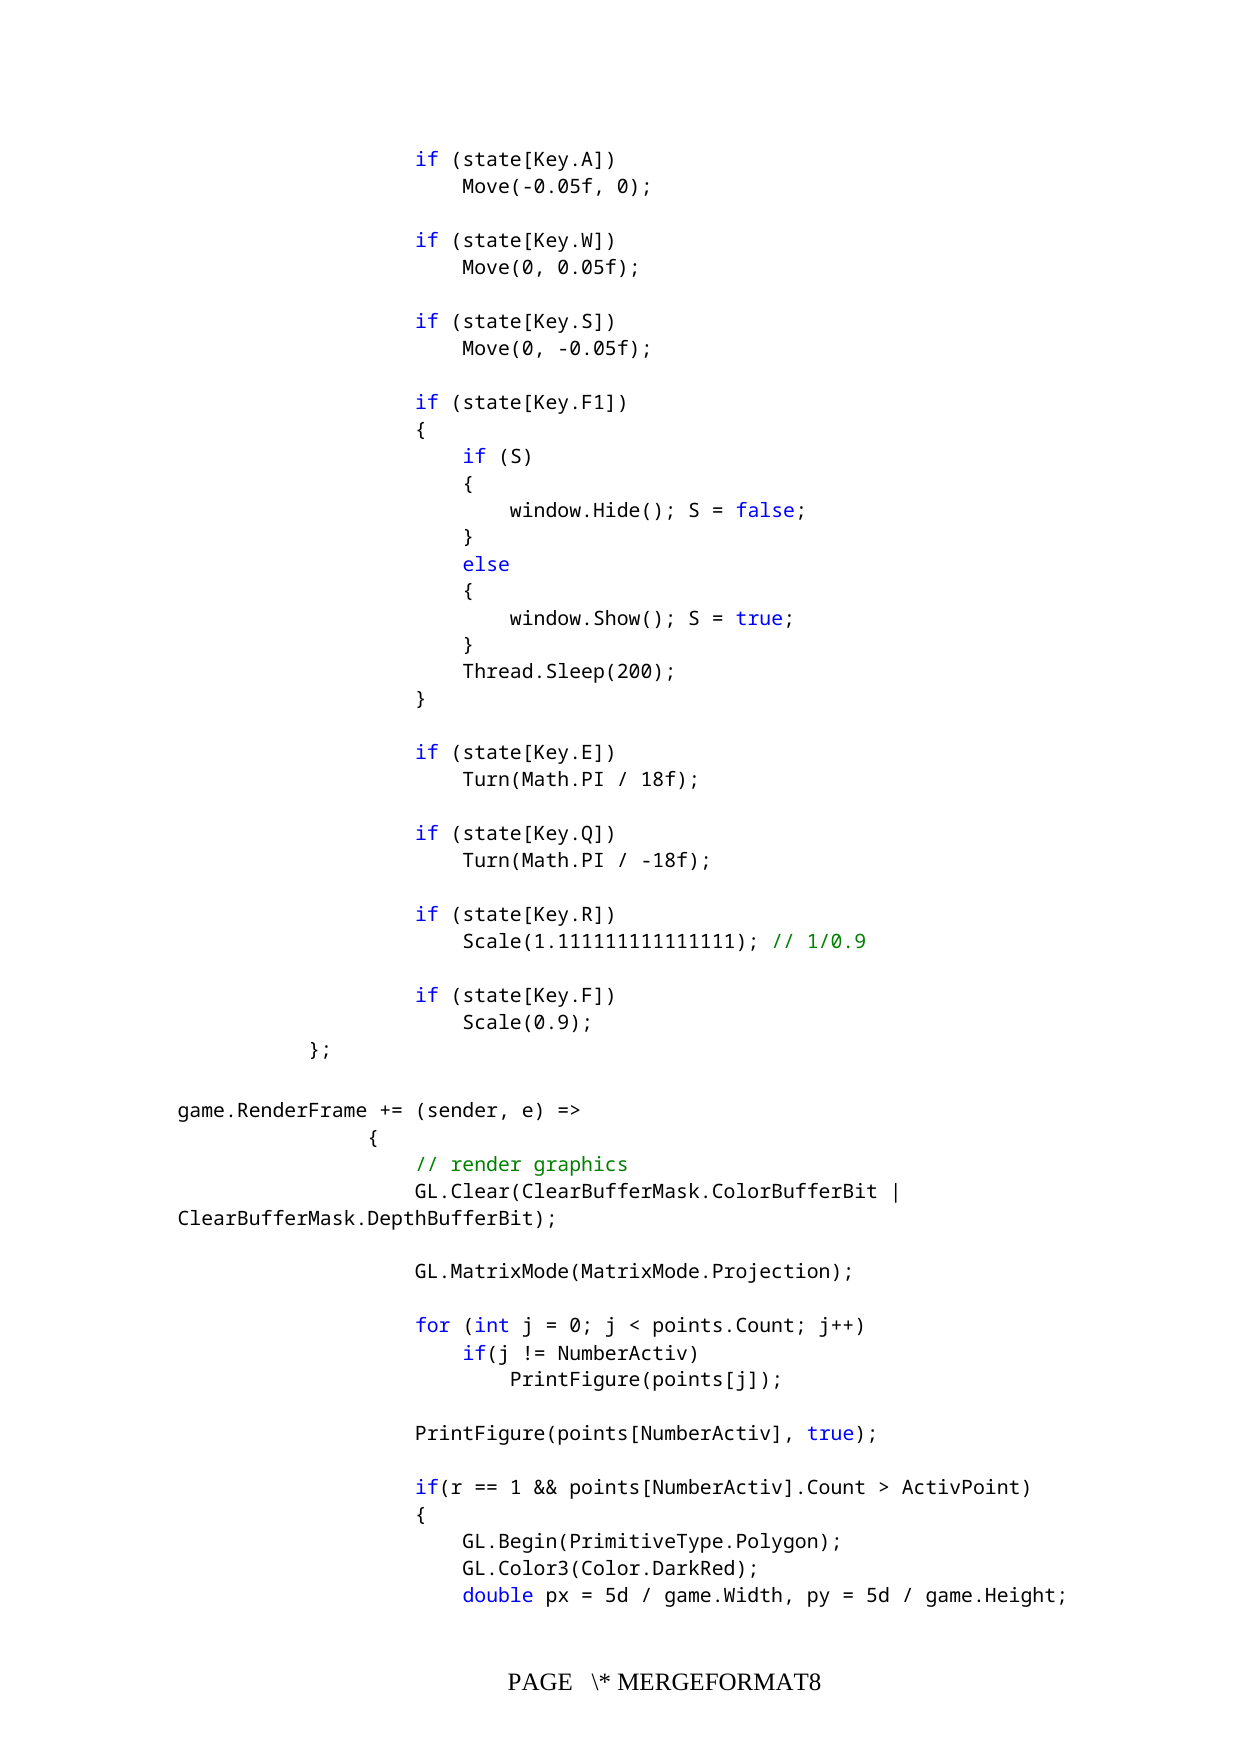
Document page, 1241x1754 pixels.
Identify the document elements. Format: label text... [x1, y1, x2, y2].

text { [177, 1501, 1152, 1528]
text Thread.Sleep(200); [177, 658, 1152, 685]
text Turn(Math.PI / 18f); [177, 766, 1152, 793]
text Move(-0.05f, 0); [177, 172, 1152, 199]
text }; [118, 1035, 1152, 1062]
text double px = 5d / game.Width, py = 5d / game.Height; [177, 1582, 1152, 1608]
text Turn(Math.PI / -18f); [177, 847, 1152, 873]
text GL.MatrixMode(MatrixMode.Projection); [177, 1258, 1152, 1285]
text window.Show(); S = true; [177, 604, 1152, 631]
text // render graphics [177, 1150, 1152, 1177]
text if (S) [177, 442, 1152, 469]
text } [177, 685, 1152, 712]
text if(r == 1 && points[NumberActiv].Count > ActivPoint) [177, 1474, 1152, 1501]
text { [177, 415, 1152, 442]
text GL.Color3(Color.DarkRed); [177, 1554, 1152, 1582]
text if (state[Key.F1]) [177, 388, 1152, 415]
text if (state[Key.W]) [177, 226, 1152, 253]
text window.Hide(); S = false; [177, 496, 1152, 523]
text } [177, 523, 1152, 550]
text Move(0, 0.05f); [177, 253, 1152, 280]
text { [177, 1123, 1152, 1150]
text if (state[Key.A]) [177, 145, 1152, 172]
text else [177, 550, 1152, 577]
text if(j != NumberActiv) [177, 1339, 1152, 1366]
text Move(0, -0.05f); [177, 334, 1152, 361]
text Scale(1.111111111111111); // 1/0.9 [177, 927, 1152, 954]
text { [177, 469, 1152, 496]
text PrintFigure(points[NumberActiv], true); [177, 1420, 1152, 1447]
text } [177, 631, 1152, 658]
text GL.Begin(PrimitiveType.Polygon); [177, 1528, 1152, 1554]
text game.RenderFrame += (sender, e) => [177, 1096, 1152, 1123]
text { [177, 577, 1152, 604]
text if (state[Key.S]) [177, 307, 1152, 334]
text GL.Clear(ClearBufferMask.ColorBufferBit | ClearBufferMask.DepthBufferBit); [177, 1177, 1152, 1231]
text PrintFigure(points[j]); [177, 1366, 1152, 1393]
text if (state[Key.R]) [177, 901, 1152, 927]
text if (state[Key.F]) [177, 981, 1152, 1008]
text if (state[Key.E]) [177, 739, 1152, 766]
text Scale(0.9); [177, 1008, 1152, 1035]
text for (int j = 0; j < points.Count; j++) [177, 1312, 1152, 1339]
text if (state[Key.Q]) [177, 819, 1152, 847]
